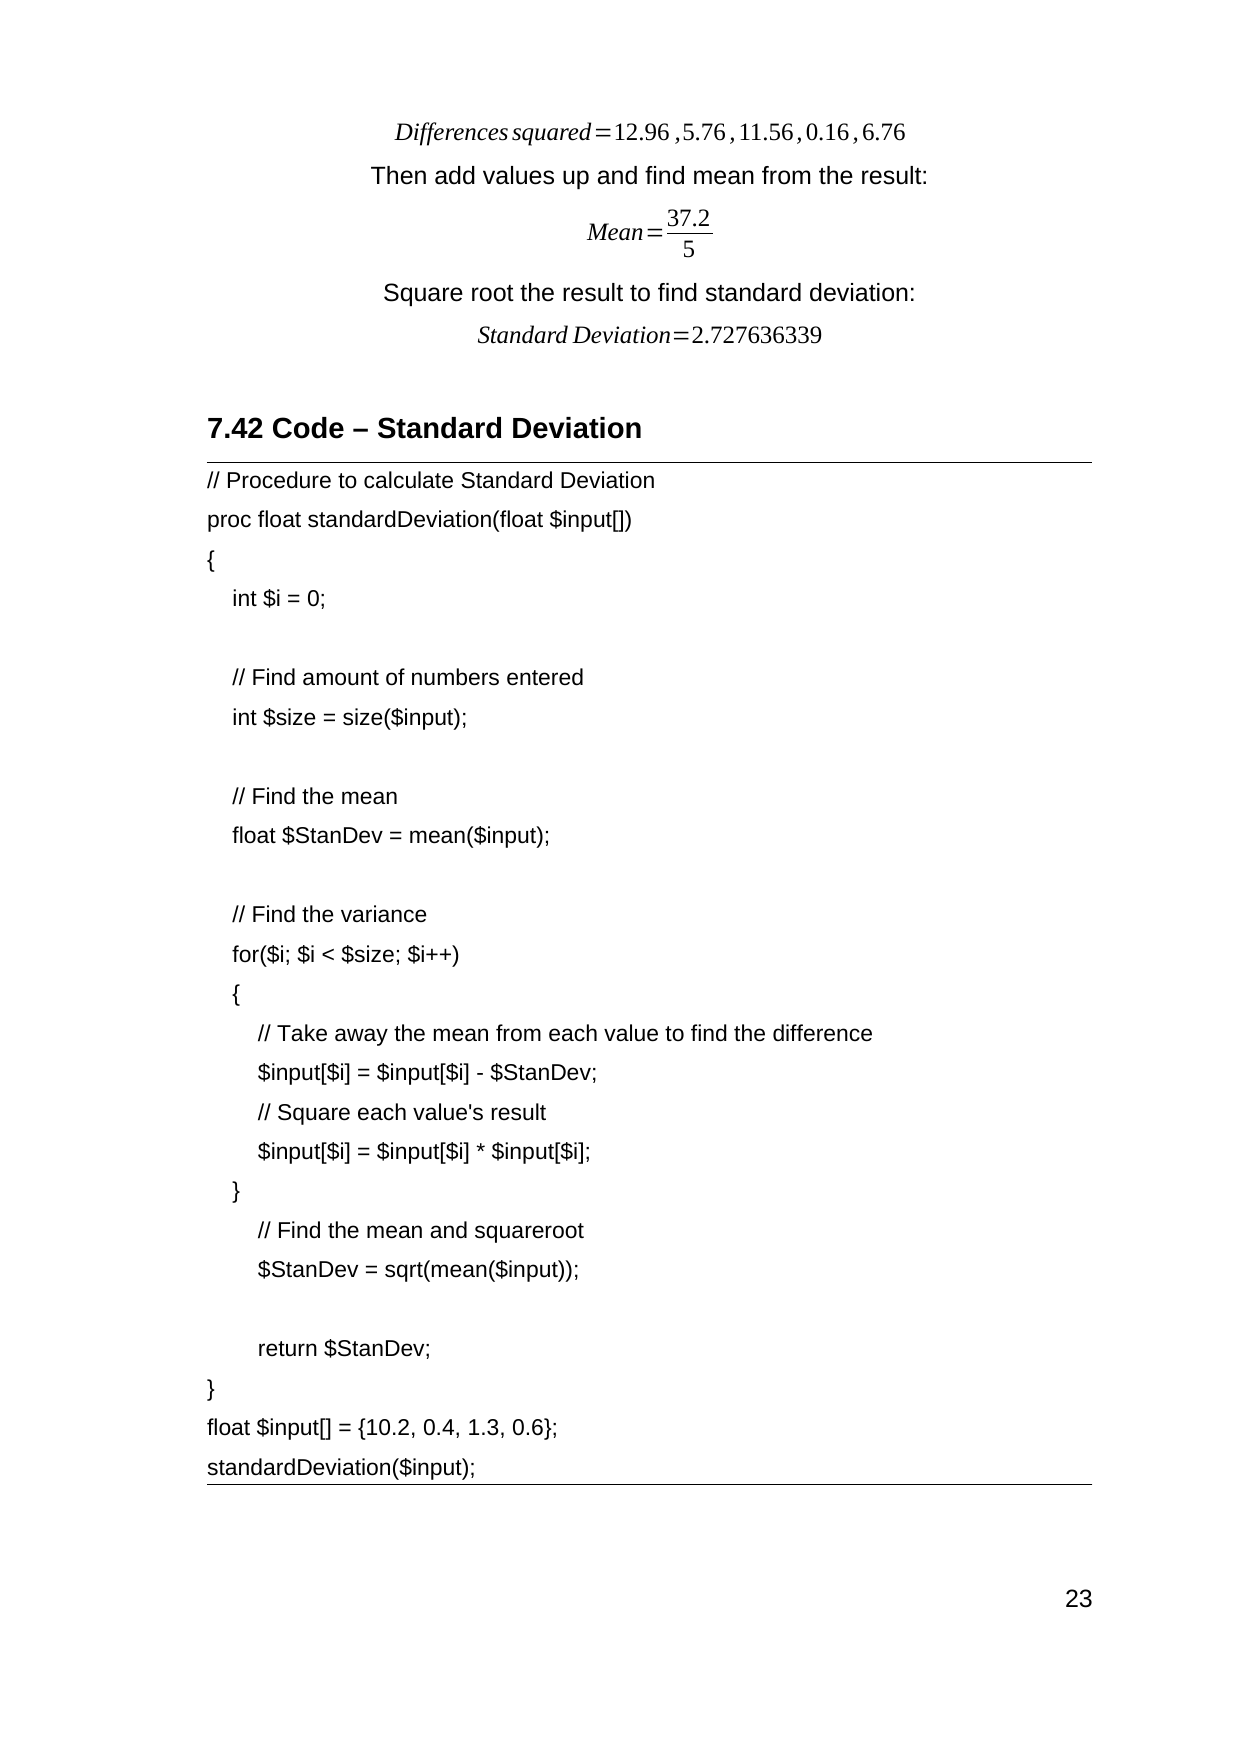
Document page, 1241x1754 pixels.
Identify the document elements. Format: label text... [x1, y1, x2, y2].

text // Find the mean and squareroot [207, 1212, 1092, 1243]
text } [207, 1369, 1092, 1401]
text Square root the result to find standard deviation: [207, 278, 1092, 306]
text $input[$i] = $input[$i] * $input[$i]; [207, 1133, 1092, 1164]
text // Find the variance [207, 896, 1092, 927]
text { [207, 541, 1092, 572]
text // Square each value's result [207, 1093, 1092, 1125]
text float $StanDev = mean($input); [207, 817, 1092, 848]
text standardDeviation($input); [207, 1448, 1092, 1484]
text // Find amount of numbers entered [207, 659, 1092, 691]
text } [207, 1172, 1092, 1204]
text $StanDev = sqrt(mean($input)); [207, 1251, 1092, 1283]
text // Find the mean [207, 777, 1092, 809]
text // Take away the mean from each value to find the difference [207, 1014, 1092, 1046]
subtitle 7.42 Code – Standard Deviation [207, 411, 1092, 445]
text { [207, 975, 1092, 1006]
text int $size = size($input); [207, 698, 1092, 730]
text for($i; $i < $size; $i++) [207, 935, 1092, 967]
text proc float standardDeviation(float $input[]) [207, 501, 1092, 533]
text // Procedure to calculate Standard Deviation [207, 463, 1092, 493]
text return $StanDev; [207, 1330, 1092, 1362]
text $input[$i] = $input[$i] - $StanDev; [207, 1054, 1092, 1085]
text Then add values up and find mean from the result: [207, 161, 1092, 190]
text int $i = 0; [207, 580, 1092, 612]
text float $input[] = {10.2, 0.4, 1.3, 0.6}; [207, 1409, 1092, 1441]
